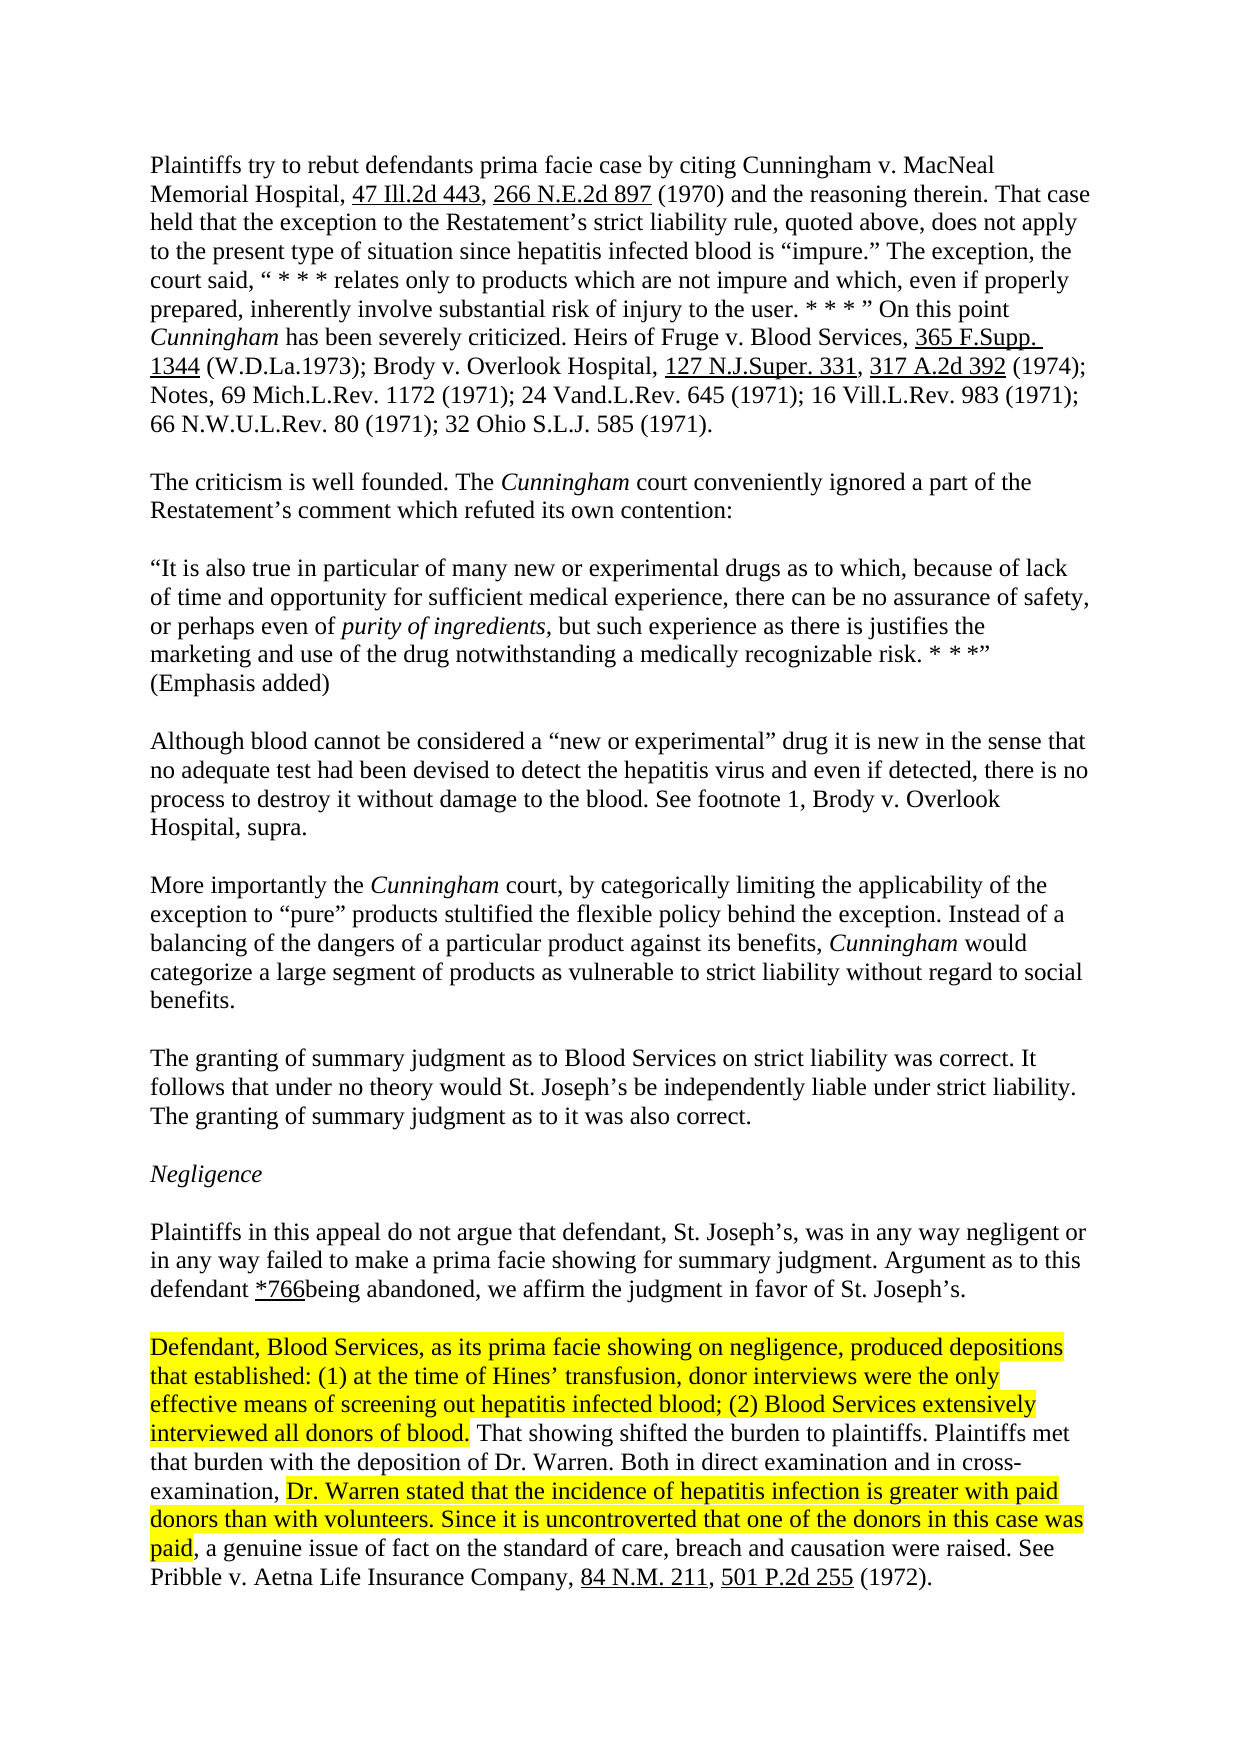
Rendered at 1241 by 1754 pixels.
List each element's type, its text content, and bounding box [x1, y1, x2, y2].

text Plaintiffs try to rebut defendants prima facie case by citing Cunningham v. MacNeal Memorial Hospital, 47 Ill.2d 443, 266 N.E.2d 897 (1970) and the reasoning therein. That case held that the exception to the Restatement’s strict liability rule, quoted above, does not apply to the present type of situation since hepatitis infected blood is “impure.” The exception, the court said, “ * * * relates only to products which are not impure and which, even if properly prepared, inherently involve substantial risk of injury to the user. * * * ” On this point Cunningham has been severely criticized. Heirs of Fruge v. Blood Services, 365 F.Supp. 1344 (W.D.La.1973); Brody v. Overlook Hospital, 127 N.J.Super. 331, 317 A.2d 392 (1974); Notes, 69 Mich.L.Rev. 1172 (1971); 24 Vand.L.Rev. 645 (1971); 16 Vill.L.Rev. 983 (1971); 66 N.W.U.L.Rev. 80 (1971); 32 Ohio S.L.J. 585 (1971). [150, 150, 1090, 437]
text Negligence [150, 1159, 1090, 1187]
text Defendant, Blood Services, as its prima facie showing on negligence, produced depositions that established: (1) at the time of Hines’ transfusion, donor interviews were the only effective means of screening out hepatitis infected blood; (2) Blood Services extensively interviewed all donors of blood. That showing shifted the burden to plaintiffs. Plaintiffs met that burden with the deposition of Dr. Warren. Both in direct examination and in cross-examination, Dr. Warren stated that the incidence of hepatitis infection is greater with paid donors than with volunteers. Since it is uncontroverted that one of the donors in this case was paid, a genuine issue of fact on the standard of care, breach and causation were raised. See Pribble v. Aetna Life Insurance Company, 84 N.M. 211, 501 P.2d 255 (1972). [150, 1332, 1090, 1591]
text More importantly the Cunningham court, by categorically limiting the applicability of the exception to “pure” products stultified the flexible policy behind the exception. Instead of a balancing of the dangers of a particular product against its benefits, Cunningham would categorize a large segment of products as vulnerable to strict liability without regard to social benefits. [150, 870, 1090, 1014]
text The granting of summary judgment as to Blood Services on strict liability was correct. It follows that under no theory would St. Joseph’s be independently liable under strict liability. The granting of summary judgment as to it was also correct. [150, 1043, 1090, 1129]
text Although blood cannot be considered a “new or experimental” drug it is new in the sense that no adequate test had been devised to detect the hepatitis virus and even if detected, there is no process to destroy it without damage to the blood. See footnote 1, Brody v. Overlook Hospital, supra. [150, 726, 1090, 841]
text The criticism is well founded. The Cunningham court conveniently ignored a part of the Restatement’s comment which refuted its own contention: [150, 467, 1090, 524]
text “It is also true in particular of many new or experimental drugs as to which, because of lack of time and opportunity for sufficient medical experience, there can be no assurance of safety, or perhaps even of purity of ingredients, but such experience as there is justifies the marketing and use of the drug notwithstanding a medically recognizable risk. * * *” (Emphasis added) [150, 553, 1090, 697]
text Plaintiffs in this appeal do not argue that defendant, St. Joseph’s, was in any way negligent or in any way failed to make a prima facie showing for summary judgment. Argument as to this defendant *766being abandoned, we affirm the judgment in favor of St. Joseph’s. [150, 1217, 1090, 1303]
